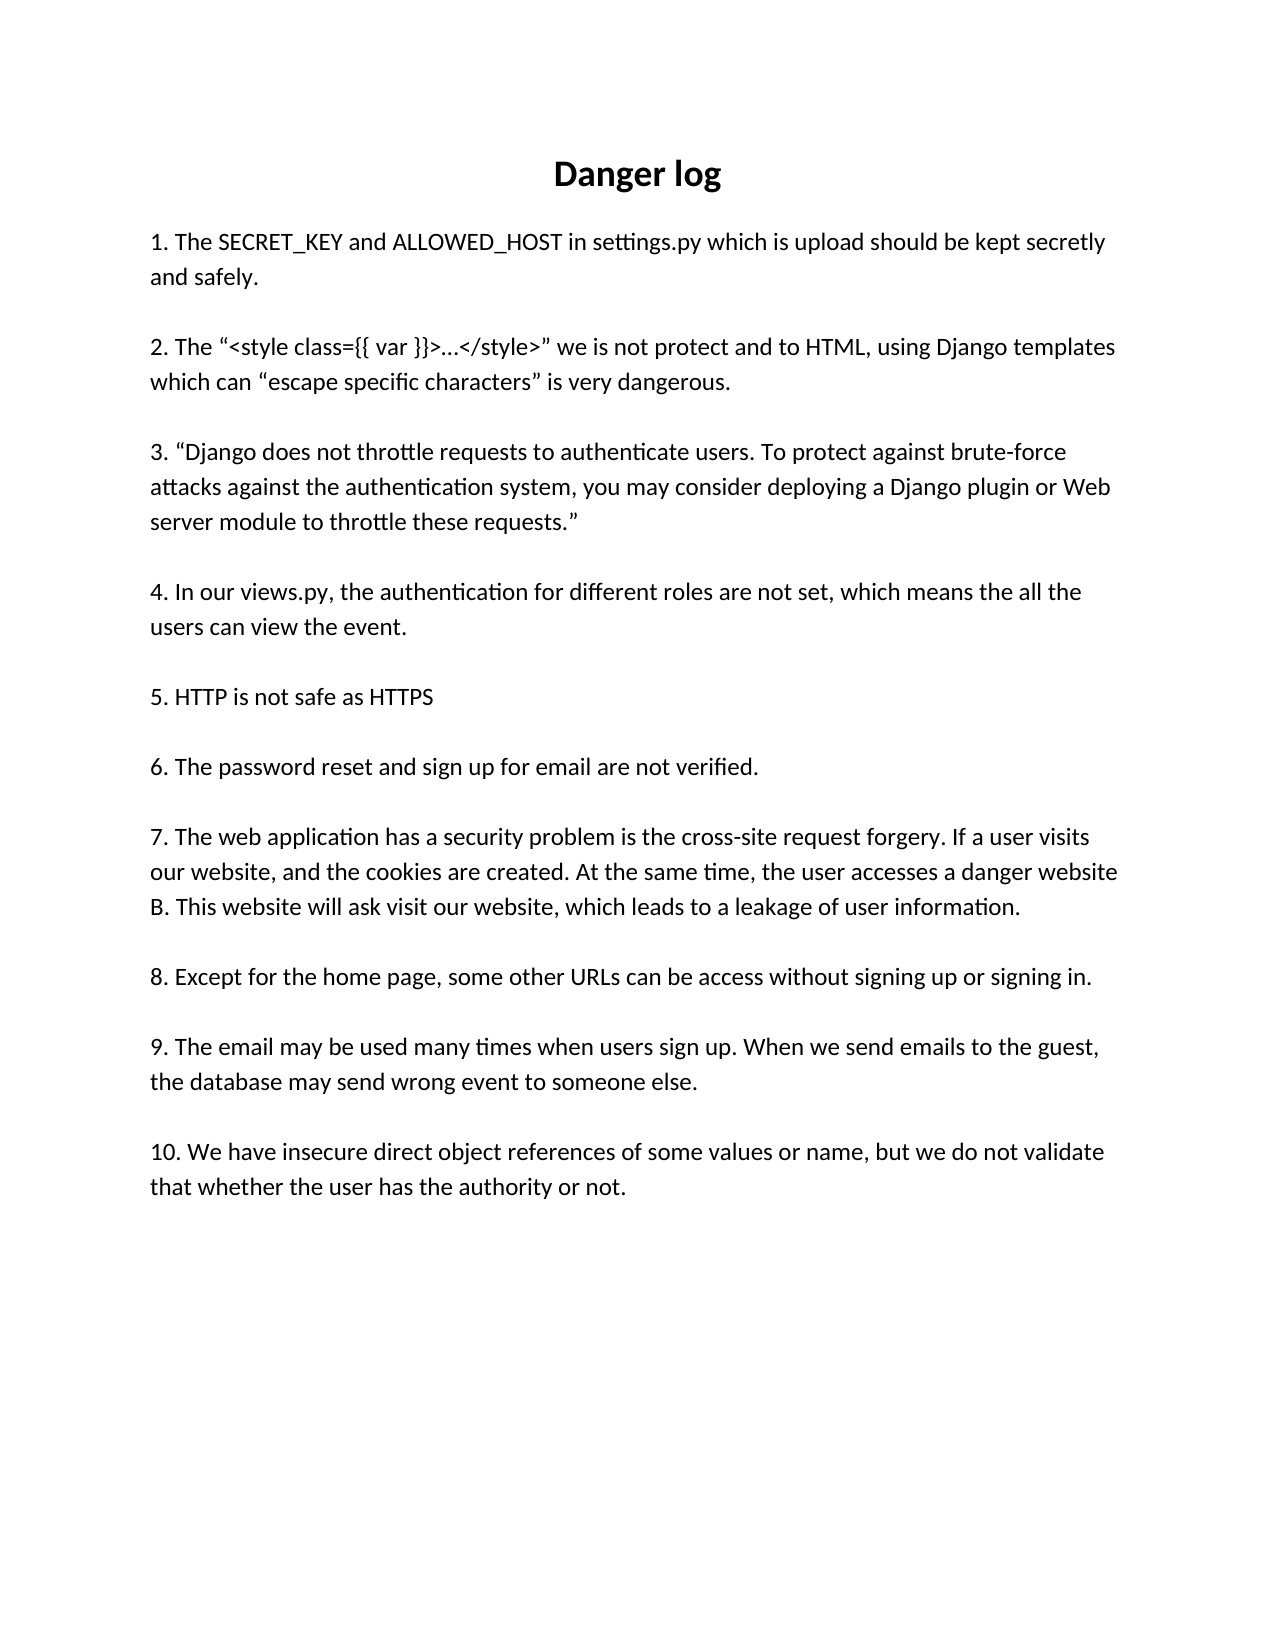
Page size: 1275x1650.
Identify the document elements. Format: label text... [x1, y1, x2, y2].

text 4. In our views.py, the authentication for different roles are not set, which means the all the users can view the event. [150, 576, 1125, 642]
text 1. The SECRET_KEY and ALLOWED_HOST in settings.py which is upload should be kept secretly and safely. [150, 226, 1125, 292]
text 3. “Django does not throttle requests to authenticate users. To protect against brute-force attacks against the authentication system, you may consider deploying a Django plugin or Web server module to throttle these requests.” [150, 436, 1125, 537]
text 9. The email may be used many times when users sign up. When we send emails to the guest, the database may send wrong event to someone else. [150, 1031, 1125, 1097]
text Danger log [150, 150, 1125, 196]
text 10. We have insecure direct object references of some values or name, but we do not validate that whether the user has the authority or not. [150, 1136, 1125, 1202]
text 8. Except for the home page, some other URLs can be access without signing up or signing in. [150, 961, 1125, 992]
text 5. HTTP is not safe as HTTPS [150, 681, 1125, 712]
text 6. The password reset and sign up for email are not verified. [150, 751, 1125, 782]
text 2. The “<style class={{ var }}>…</style>” we is not protect and to HTML, using Django templates which can “escape specific characters” is very dangerous. [150, 331, 1125, 397]
text 7. The web application has a security problem is the cross-site request forgery. If a user visits our website, and the cookies are created. At the same time, the user accesses a danger website B. This website will ask visit our website, which leads to a leakage of user information. [150, 821, 1125, 922]
